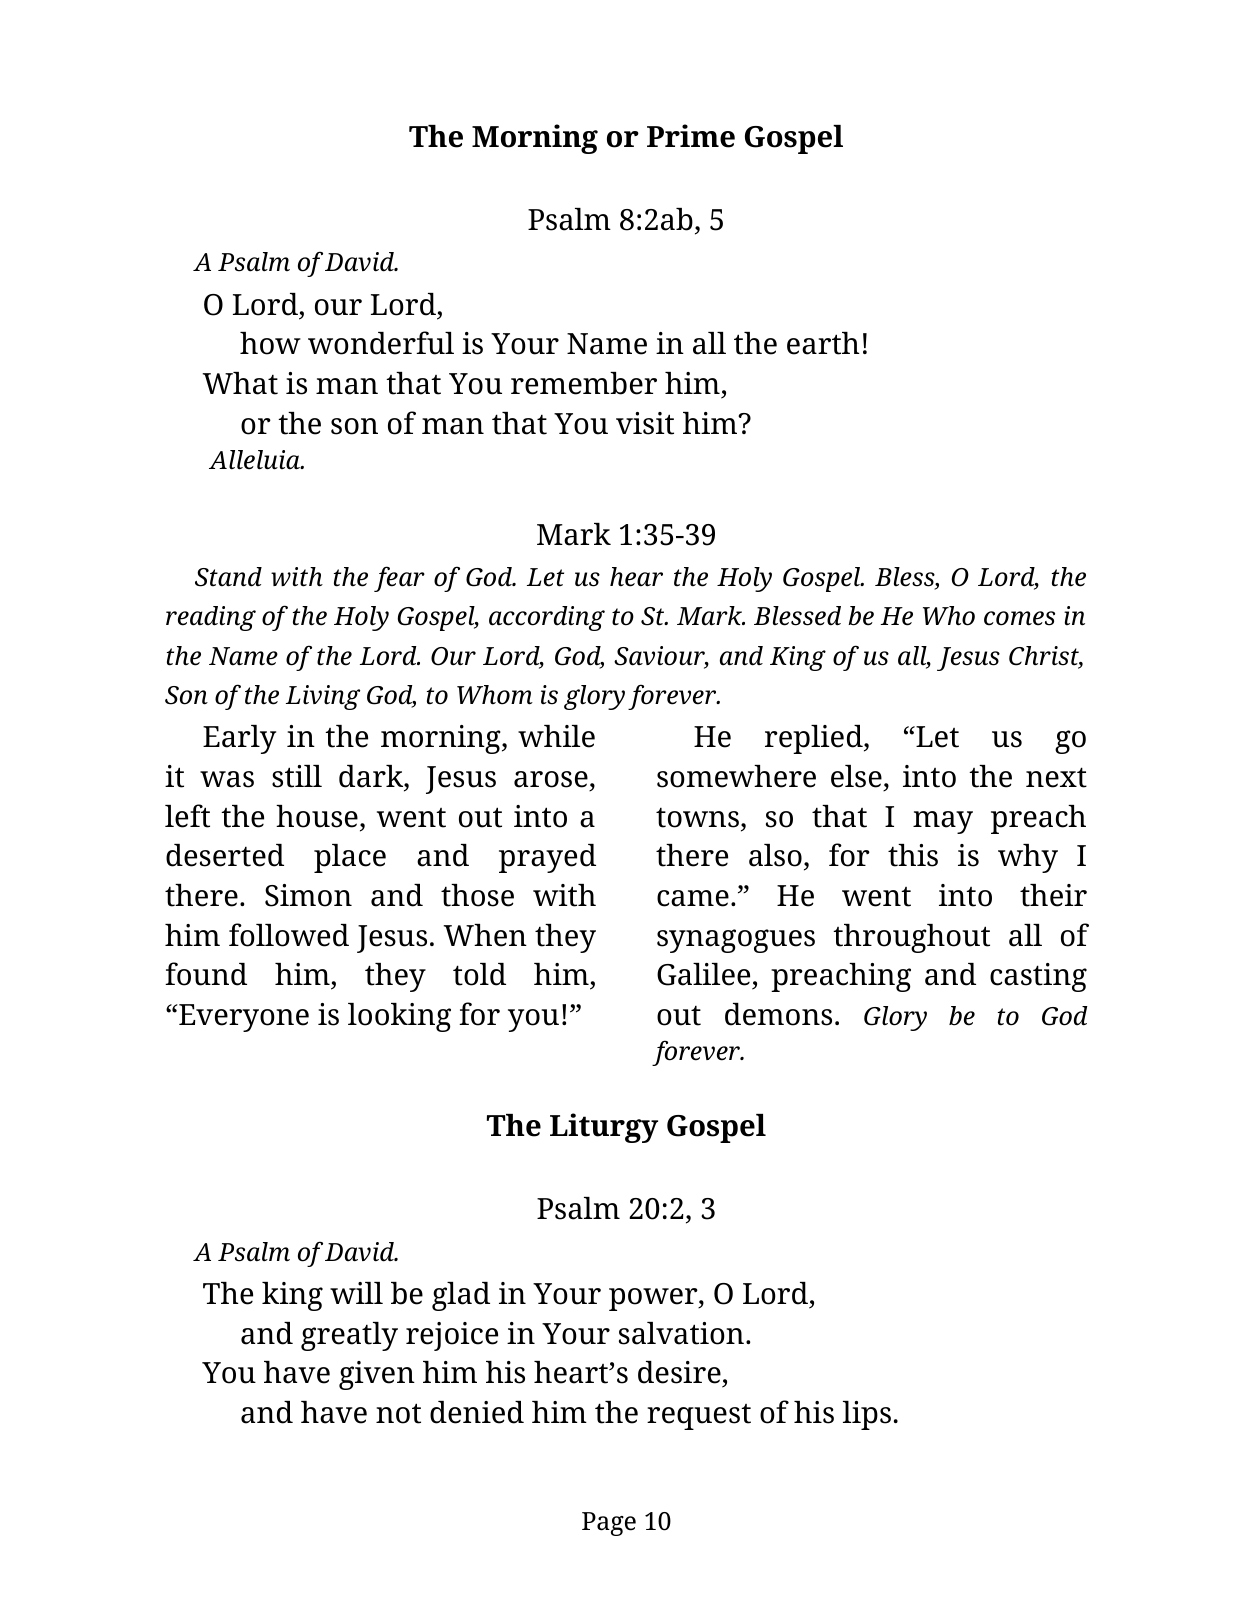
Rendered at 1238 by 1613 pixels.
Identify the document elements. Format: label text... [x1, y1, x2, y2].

text O Lord, our Lord, [165, 284, 1087, 323]
text You have given him his heart’s desire, [165, 1353, 1087, 1392]
subtitle Psalm 8:2ab, 5 [165, 199, 1087, 239]
text He replied, “Let us go somewhere else, into the next towns, so that I may preach there also, for this is why I came.” He went into their synagogues throughout all of Galilee, preaching and casting out demons. Glory be to God forever. [656, 716, 1087, 1068]
text Alleluia. [165, 443, 1087, 477]
text and greatly rejoice in Your salvation. [165, 1313, 1087, 1353]
text and have not denied him the request of his lips. [165, 1392, 1087, 1432]
text A Psalm of David. [165, 1234, 1087, 1268]
text how wonderful is Your Name in all the earth! [165, 323, 1087, 363]
text or the son of man that You visit him? [165, 403, 1087, 443]
subtitle Mark 1:35-39 [165, 514, 1087, 554]
text Early in the morning, while it was still dark, Jesus arose, left the house, went out into a deserted place and prayed there. Simon and those with him followed Jesus. When they found him, they told him, “Everyone is looking for you!” [165, 716, 597, 1034]
subtitle The Morning or Prime Gospel [165, 116, 1087, 156]
text A Psalm of David. [165, 245, 1087, 279]
text The king will be glad in Your power, O Lord, [165, 1273, 1087, 1313]
subtitle The Liturgy Gospel [165, 1106, 1087, 1145]
text Stand with the fear of God. Let us hear the Holy Gospel. Bless, O Lord, the reading of the Holy Gospel, according to St. Mark. Blessed be He Who comes in the Name of the Lord. Our Lord, God, Saviour, and King of us all, Jesus Christ, Son of the Living God, to Whom is glory forever. [165, 560, 1087, 711]
text What is man that You remember him, [165, 363, 1087, 403]
subtitle Psalm 20:2, 3 [165, 1189, 1087, 1228]
